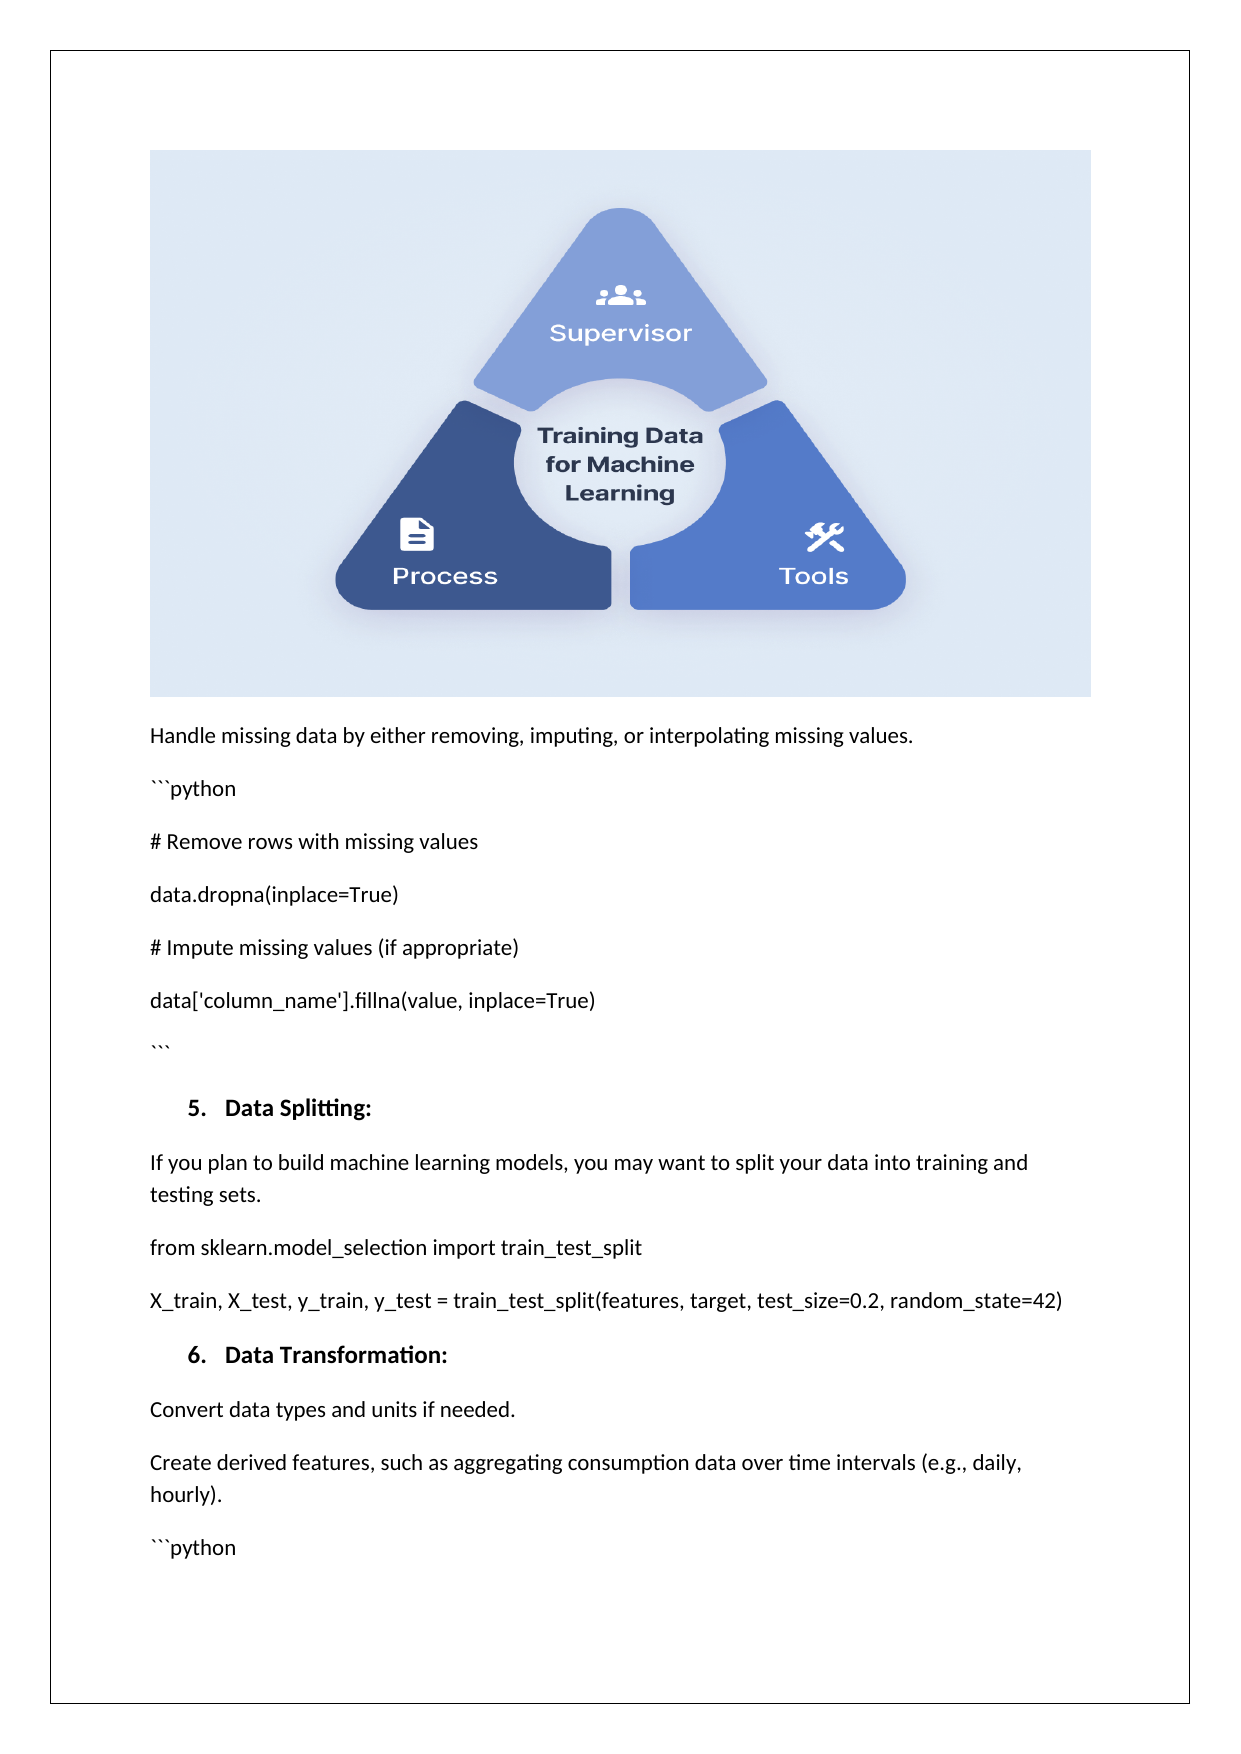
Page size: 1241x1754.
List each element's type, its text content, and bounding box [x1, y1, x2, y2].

text Convert data types and units if needed. [150, 1395, 1090, 1423]
text X_train, X_test, y_train, y_test = train_test_split(features, target, test_size=0.2, random_state=42) [150, 1286, 1090, 1314]
text Create derived features, such as aggregating consumption data over time intervals (e.g., daily, hourly). [150, 1448, 1090, 1508]
text If you plan to build machine learning models, you may want to split your data into training and testing sets. [150, 1148, 1090, 1208]
list Data Splitting: [187, 1092, 1090, 1123]
text ``` [150, 1039, 1090, 1067]
text data['column_name'].fillna(value, inplace=True) [150, 986, 1090, 1014]
list Data Transformation: [187, 1339, 1090, 1370]
text Handle missing data by either removing, imputing, or interpolating missing values. [150, 721, 1090, 749]
text # Impute missing values (if appropriate) [150, 933, 1090, 961]
text ```python [150, 1533, 1090, 1562]
text from sklearn.model_selection import train_test_split [150, 1233, 1090, 1261]
picture [150, 150, 1091, 697]
text data.dropna(inplace=True) [150, 880, 1090, 908]
text # Remove rows with missing values [150, 827, 1090, 855]
text ```python [150, 774, 1090, 802]
